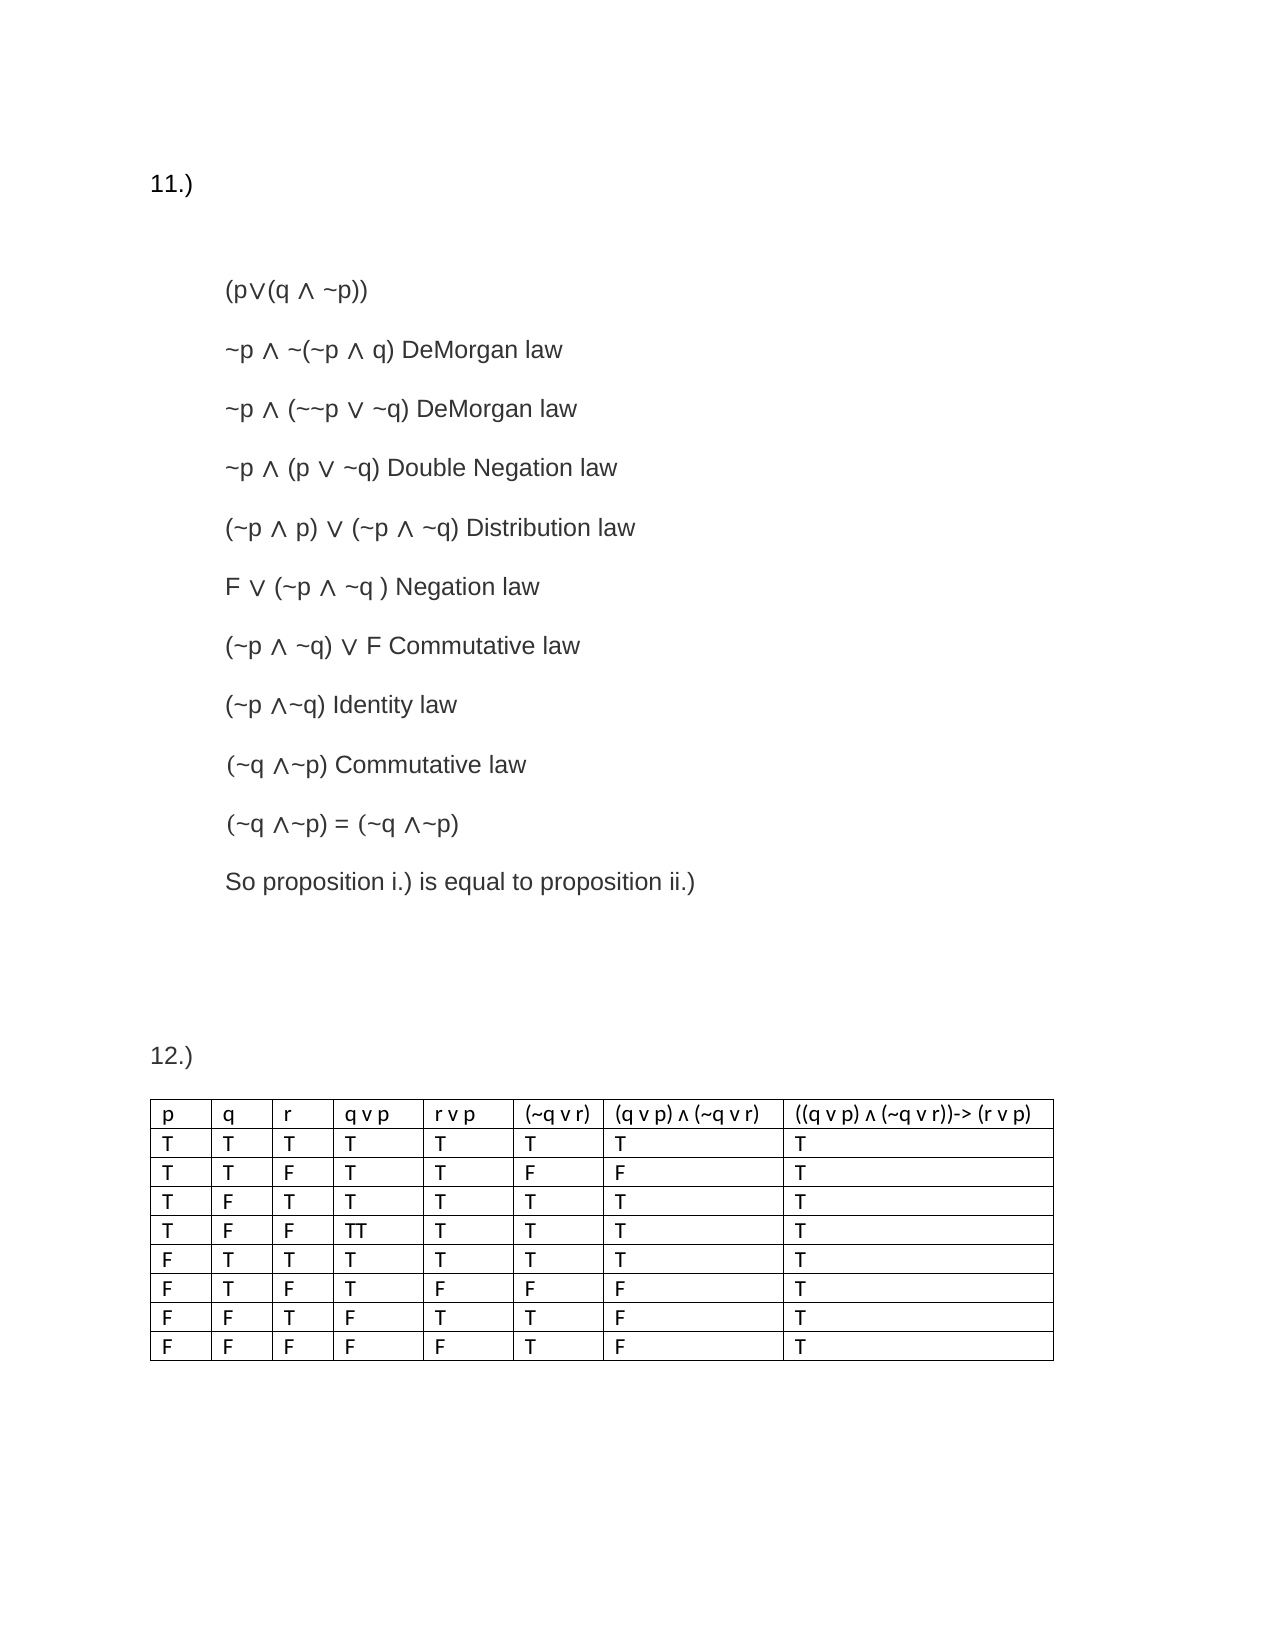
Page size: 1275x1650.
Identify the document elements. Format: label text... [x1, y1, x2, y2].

table_cell T [151, 1158, 211, 1186]
table_cell T [334, 1187, 423, 1215]
table_cell T [212, 1274, 272, 1302]
table_cell F [604, 1303, 783, 1331]
text (p∨(q ∧ ~p)) [225, 274, 1125, 304]
table_cell T [424, 1129, 513, 1157]
text So proposition i.) is equal to proposition ii.) [150, 867, 1125, 896]
table_cell F [273, 1216, 333, 1244]
text ~p ∧ (p ∨ ~q) Double Negation law [150, 452, 1125, 482]
table_cell T [212, 1245, 272, 1273]
table_cell F [273, 1332, 333, 1360]
table_header (q v p) ʌ (~q v r) [604, 1100, 783, 1128]
table_cell F [273, 1158, 333, 1186]
table_cell T [334, 1274, 423, 1302]
table_cell F [334, 1303, 423, 1331]
table_cell T [784, 1129, 1053, 1157]
table_cell F [212, 1216, 272, 1244]
table_cell T [424, 1187, 513, 1215]
table_cell T [604, 1187, 783, 1215]
text ~p ∧ (~~p ∨ ~q) DeMorgan law [150, 393, 1125, 423]
table_cell T [212, 1158, 272, 1186]
table_header r [273, 1100, 333, 1128]
table_cell T [334, 1129, 423, 1157]
table_cell T [784, 1158, 1053, 1186]
table_cell T [784, 1245, 1053, 1273]
table_cell T [784, 1274, 1053, 1302]
table_cell F [212, 1332, 272, 1360]
table_cell F [604, 1332, 783, 1360]
table_cell F [212, 1187, 272, 1215]
table_cell T [514, 1129, 603, 1157]
table_cell TT [334, 1216, 423, 1244]
table_cell T [273, 1245, 333, 1273]
table_cell T [273, 1303, 333, 1331]
table_cell T [334, 1158, 423, 1186]
table_cell T [151, 1129, 211, 1157]
table_cell T [514, 1187, 603, 1215]
table_cell T [604, 1216, 783, 1244]
table_cell F [212, 1303, 272, 1331]
table_cell T [334, 1245, 423, 1273]
text 11.) [150, 169, 1125, 197]
text (~p ∧~q) Identity law [150, 689, 1125, 719]
text (~q ∧~p) Commutative law [150, 748, 1125, 778]
table_cell F [424, 1332, 513, 1360]
table_cell T [604, 1245, 783, 1273]
table_cell T [784, 1303, 1053, 1331]
table_header ((q v p) ʌ (~q v r))-> (r v p) [784, 1100, 1053, 1128]
table_cell F [151, 1303, 211, 1331]
table_cell T [514, 1332, 603, 1360]
table_cell T [424, 1303, 513, 1331]
table_cell T [514, 1303, 603, 1331]
table_cell T [514, 1245, 603, 1273]
table_cell T [212, 1129, 272, 1157]
table_cell T [604, 1129, 783, 1157]
table_cell T [424, 1158, 513, 1186]
table_header r v p [424, 1100, 513, 1128]
text (~p ∧ ~q) ∨ F Commutative law [150, 630, 1125, 660]
table_cell T [151, 1216, 211, 1244]
table_cell T [151, 1187, 211, 1215]
table_cell T [784, 1187, 1053, 1215]
table_cell F [273, 1274, 333, 1302]
table_header q v p [334, 1100, 423, 1128]
table_cell F [151, 1274, 211, 1302]
text (~p ∧ p) ∨ (~p ∧ ~q) Distribution law [150, 511, 1125, 541]
table_cell F [514, 1274, 603, 1302]
table_cell F [604, 1158, 783, 1186]
table_cell T [784, 1332, 1053, 1360]
table_cell F [604, 1274, 783, 1302]
table_cell F [151, 1332, 211, 1360]
table_header q [212, 1100, 272, 1128]
table_cell F [334, 1332, 423, 1360]
table_cell F [424, 1274, 513, 1302]
table_cell T [514, 1216, 603, 1244]
table_header p [151, 1100, 211, 1128]
table_cell T [784, 1216, 1053, 1244]
text (~q ∧~p) = (~q ∧~p) [150, 808, 1125, 838]
table_cell F [514, 1158, 603, 1186]
table_cell T [273, 1187, 333, 1215]
table_cell F [151, 1245, 211, 1273]
table_cell T [424, 1245, 513, 1273]
text F ∨ (~p ∧ ~q ) Negation law [150, 571, 1125, 601]
table_cell T [424, 1216, 513, 1244]
table_cell T [273, 1129, 333, 1157]
table_header (~q v r) [514, 1100, 603, 1128]
text 12.) [150, 1041, 1125, 1069]
text ~p ∧ ~(~p ∧ q) DeMorgan law [150, 333, 1125, 363]
